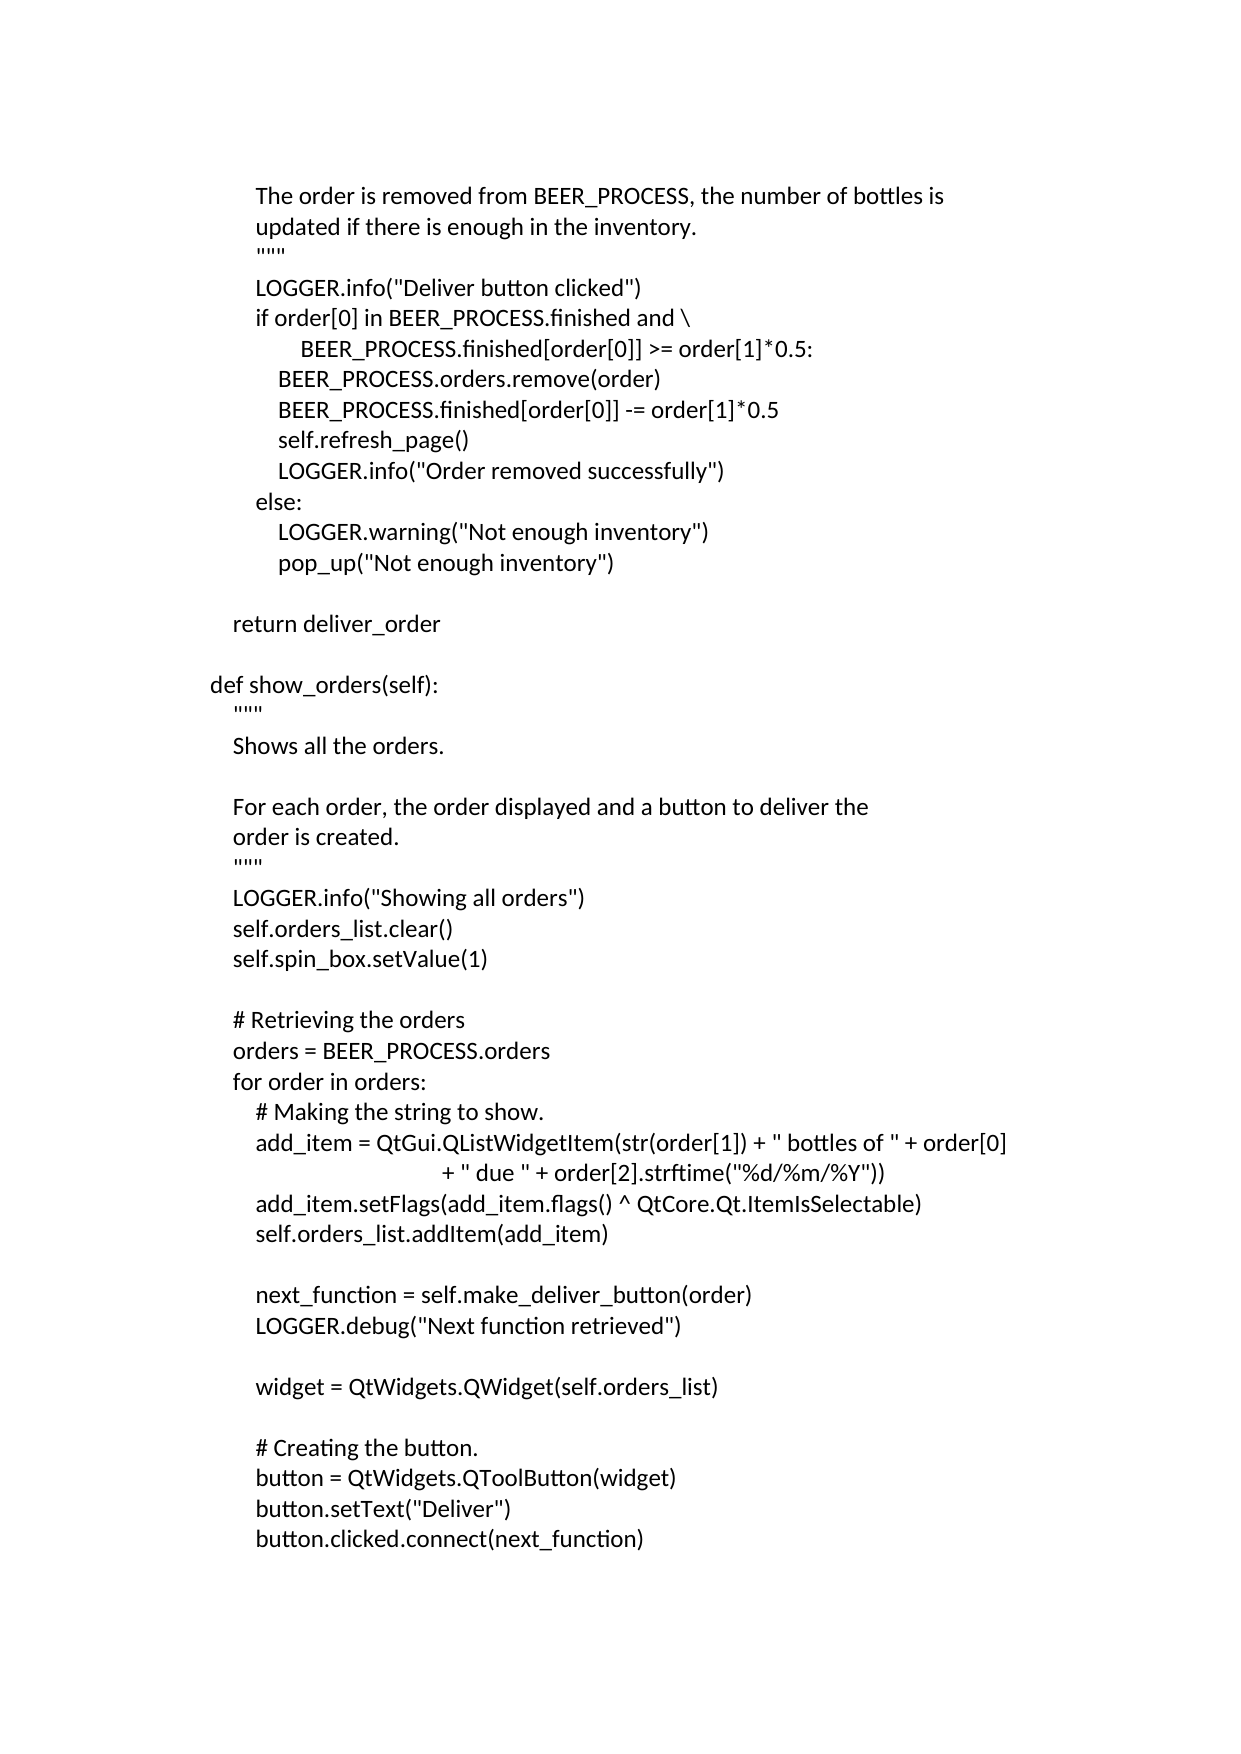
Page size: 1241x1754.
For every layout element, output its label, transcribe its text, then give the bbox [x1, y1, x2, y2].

text button = QtWidgets.QToolButton(widget) [187, 1462, 1053, 1493]
text pop_up("Not enough inventory") [187, 547, 1053, 577]
text add_item.setFlags(add_item.flags() ^ QtCore.Qt.ItemIsSelectable) [187, 1188, 1053, 1218]
text """ [187, 852, 1053, 882]
text Shows all the orders. [187, 730, 1053, 760]
text # Creating the button. [187, 1432, 1053, 1462]
text The order is removed from BEER_PROCESS, the number of bottles is [187, 181, 1053, 211]
text BEER_PROCESS.finished[order[0]] >= order[1]*0.5: [187, 333, 1053, 364]
text next_function = self.make_deliver_button(order) [187, 1279, 1053, 1310]
text if order[0] in BEER_PROCESS.finished and \ [187, 303, 1053, 333]
text add_item = QtGui.QListWidgetItem(str(order[1]) + " bottles of " + order[0] [187, 1127, 1053, 1157]
text orders = BEER_PROCESS.orders [187, 1035, 1053, 1066]
text button.clicked.connect(next_function) [187, 1523, 1053, 1554]
text BEER_PROCESS.finished[order[0]] -= order[1]*0.5 [187, 394, 1053, 425]
text for order in orders: [187, 1066, 1053, 1096]
text self.orders_list.addItem(add_item) [187, 1218, 1053, 1249]
text return deliver_order [187, 608, 1053, 638]
text self.refresh_page() [187, 425, 1053, 455]
text For each order, the order displayed and a button to deliver the [187, 791, 1053, 821]
text order is created. [187, 821, 1053, 852]
text def show_orders(self): [187, 669, 1053, 699]
text else: [187, 486, 1053, 516]
text LOGGER.warning("Not enough inventory") [187, 516, 1053, 547]
text LOGGER.info("Order removed successfully") [187, 455, 1053, 486]
text self.spin_box.setValue(1) [187, 943, 1053, 974]
text LOGGER.info("Deliver button clicked") [187, 272, 1053, 303]
text """ [187, 242, 1053, 272]
text LOGGER.info("Showing all orders") [187, 882, 1053, 913]
text """ [187, 699, 1053, 730]
text self.orders_list.clear() [187, 913, 1053, 943]
text # Making the string to show. [187, 1096, 1053, 1127]
text # Retrieving the orders [187, 1004, 1053, 1035]
text updated if there is enough in the inventory. [187, 211, 1053, 242]
text BEER_PROCESS.orders.remove(order) [187, 364, 1053, 394]
text + " due " + order[2].strftime("%d/%m/%Y")) [187, 1157, 1053, 1188]
text widget = QtWidgets.QWidget(self.orders_list) [187, 1371, 1053, 1401]
text LOGGER.debug("Next function retrieved") [187, 1310, 1053, 1340]
text button.setText("Deliver") [187, 1493, 1053, 1523]
